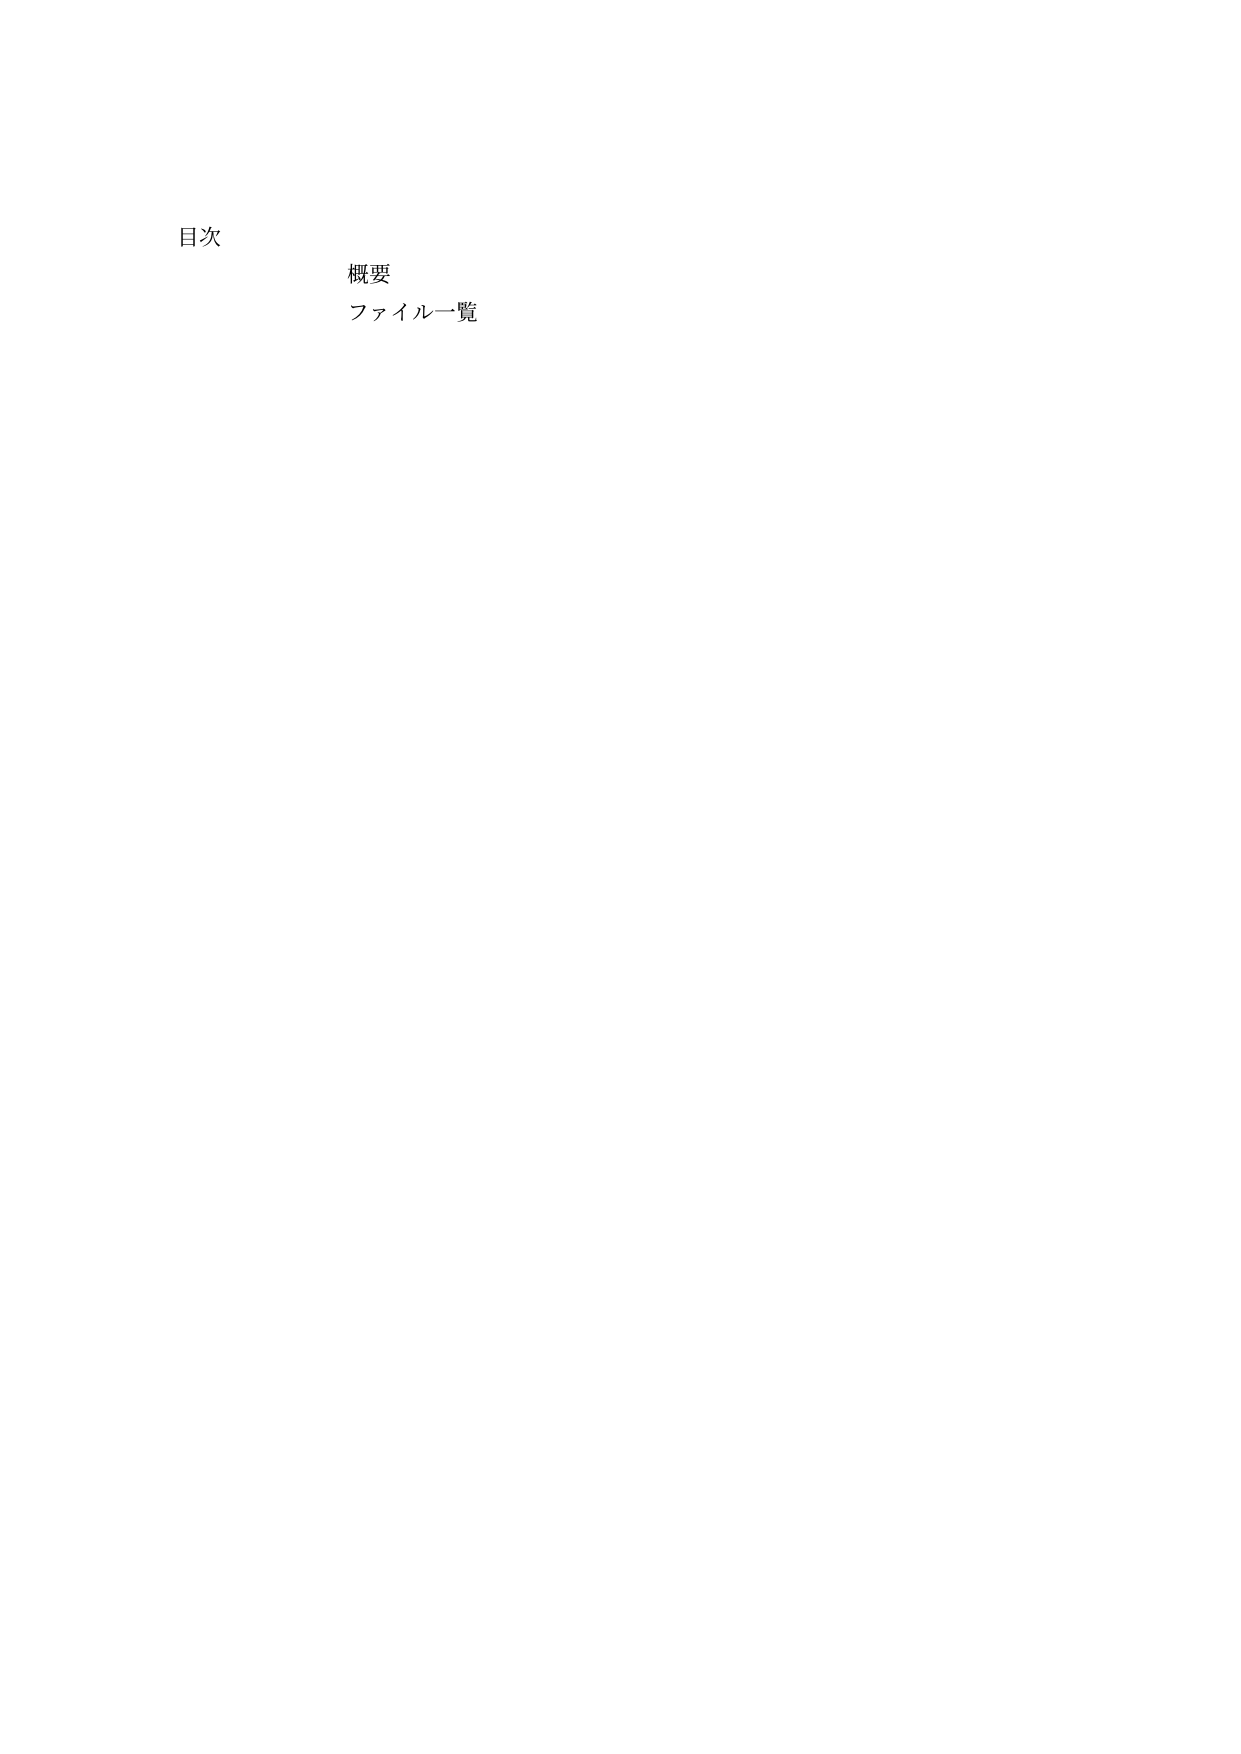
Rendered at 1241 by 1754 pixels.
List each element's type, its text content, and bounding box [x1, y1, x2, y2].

text ファイル一覧 [177, 292, 1063, 329]
text 目次 [177, 217, 1063, 254]
text 概要 [177, 254, 1063, 292]
